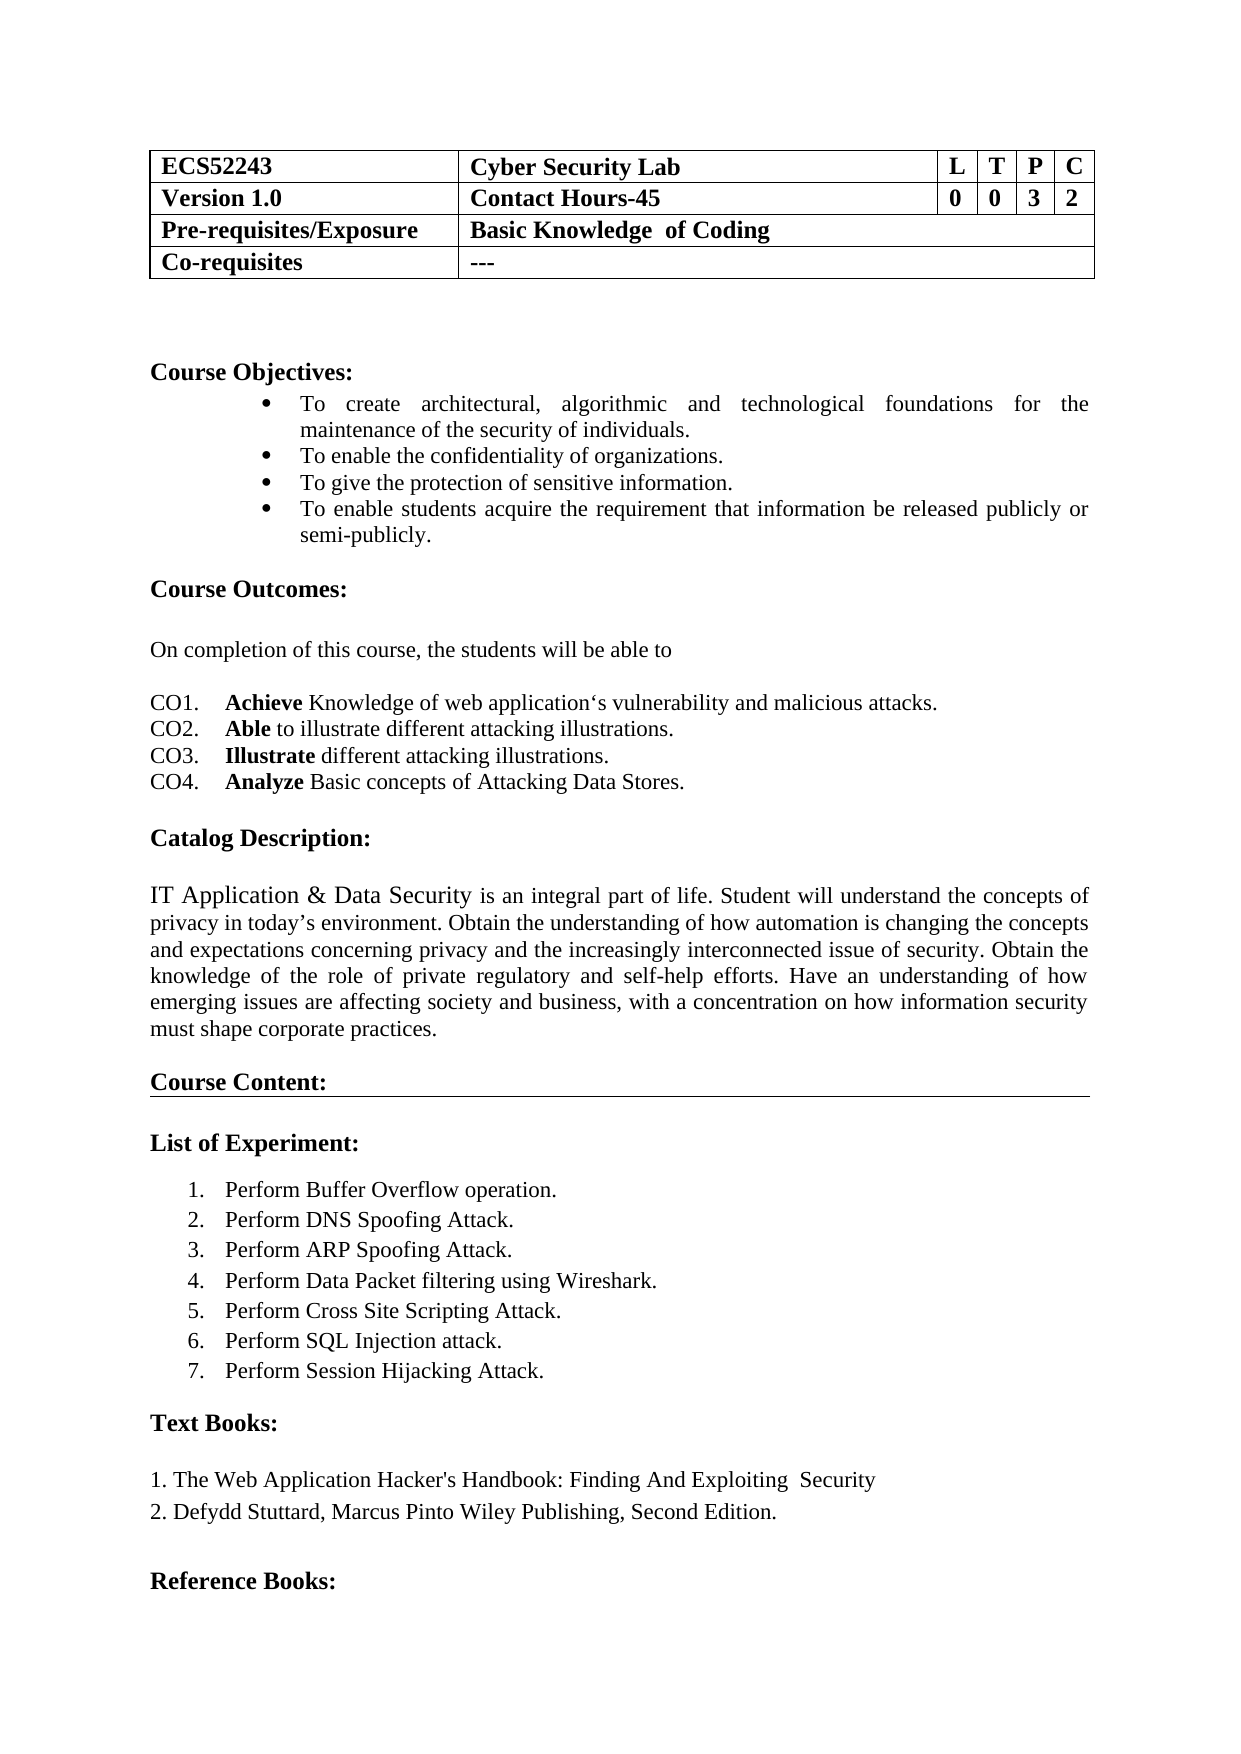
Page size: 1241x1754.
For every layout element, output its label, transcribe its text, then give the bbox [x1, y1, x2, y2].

list Perform DNS Spoofing Attack. [187, 1206, 1090, 1233]
text 2. Defydd Stuttard, Marcus Pinto Wiley Publishing, Second Edition. [150, 1498, 1090, 1525]
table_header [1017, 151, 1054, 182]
list Analyze Basic concepts of Attacking Data Stores. [150, 768, 1090, 794]
text Course Content: [150, 1067, 1090, 1096]
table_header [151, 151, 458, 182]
text List of Experiment: [150, 1128, 1090, 1157]
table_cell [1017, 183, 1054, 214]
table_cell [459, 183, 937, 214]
list To enable students acquire the requirement that information be released publicly or semi-publicly. [262, 495, 1090, 548]
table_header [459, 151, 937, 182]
list Illustrate different attacking illustrations. [150, 742, 1090, 768]
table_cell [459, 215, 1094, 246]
list Perform Buffer Overflow operation. [187, 1176, 1090, 1202]
list To create architectural, algorithmic and technological foundations for the maintenance of the security of individuals. [262, 390, 1090, 442]
text Catalog Description: [150, 823, 1090, 852]
text Course Outcomes: [150, 574, 1090, 603]
list Perform ARP Spoofing Attack. [187, 1236, 1090, 1263]
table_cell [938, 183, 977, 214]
list Perform Cross Site Scripting Attack. [187, 1297, 1090, 1323]
text Text Books: [150, 1408, 1090, 1437]
list Course Objectives: [150, 357, 1090, 385]
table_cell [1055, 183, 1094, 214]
text 1. The Web Application Hacker's Handbook: Finding And Exploiting Security [150, 1466, 1090, 1492]
list Achieve Knowledge of web application‘s vulnerability and malicious attacks. [150, 689, 1090, 715]
text On completion of this course, the students will be able to [150, 636, 1090, 663]
text IT Application & Data Security is an integral part of life. Student will understand the concepts of privacy in today’s environment. Obtain the understanding of how automation is changing the concepts and expectations concerning privacy and the increasingly interconnected issue of security. Obtain the knowledge of the role of private regulatory and self-help efforts. Have an understanding of how emerging issues are affecting society and business, with a concentration on how information security must shape corporate practices. [150, 881, 1090, 1041]
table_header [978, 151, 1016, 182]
list Perform Data Packet filtering using Wireshark. [187, 1267, 1090, 1293]
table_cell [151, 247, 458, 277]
list Able to illustrate different attacking illustrations. [150, 715, 1090, 742]
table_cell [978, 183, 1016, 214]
list To give the protection of sensitive information. [262, 469, 1090, 495]
list Perform Session Hijacking Attack. [187, 1357, 1090, 1384]
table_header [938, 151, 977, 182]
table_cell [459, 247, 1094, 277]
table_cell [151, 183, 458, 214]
text Reference Books: [150, 1566, 1090, 1595]
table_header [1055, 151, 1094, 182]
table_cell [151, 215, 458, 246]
list Perform SQL Injection attack. [187, 1327, 1090, 1353]
list To enable the confidentiality of organizations. [262, 442, 1090, 469]
